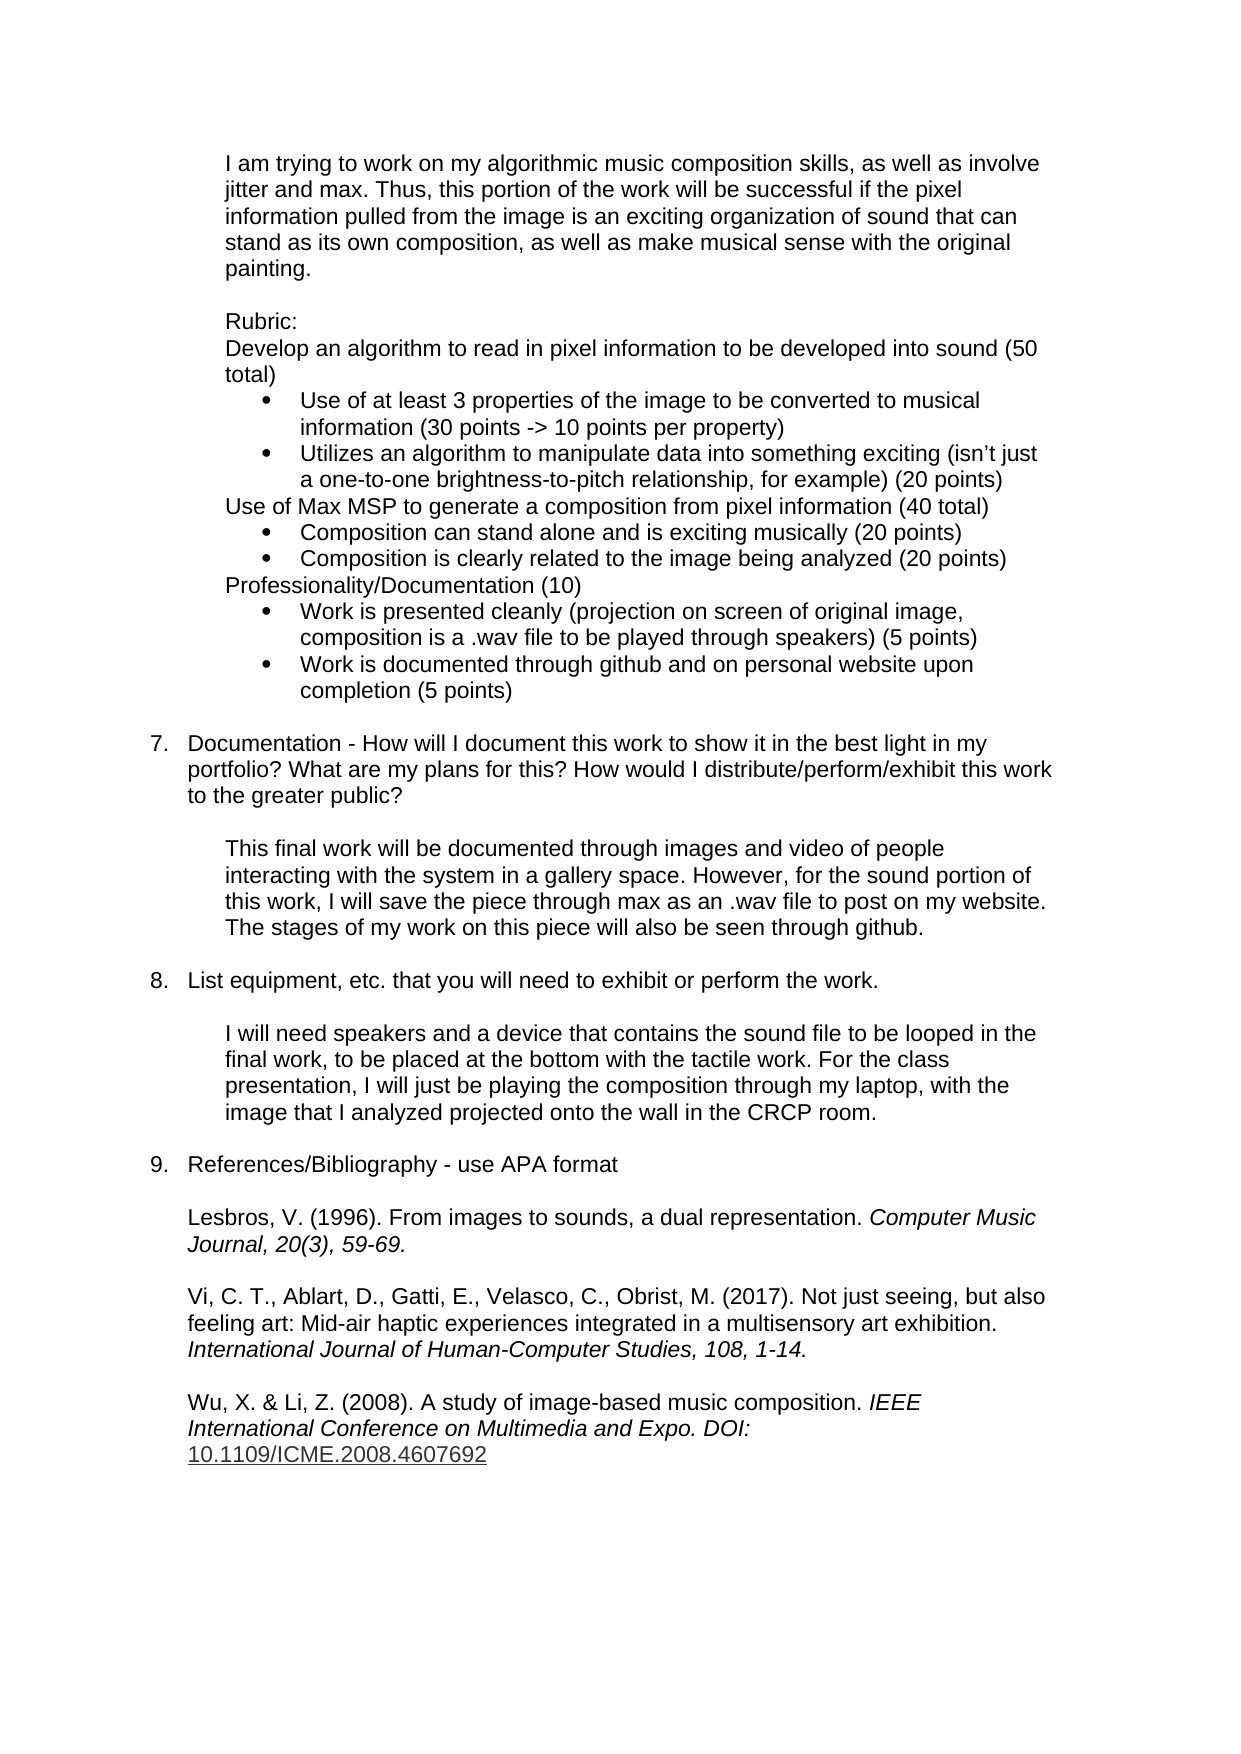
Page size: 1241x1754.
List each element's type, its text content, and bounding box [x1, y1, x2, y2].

text Wu, X. & Li, Z. (2008). A study of image-based music composition. IEEE International Conference on Multimedia and Expo. DOI: 10.1109/ICME.2008.4607692 [187, 1362, 1053, 1468]
list Documentation - How will I document this work to show it in the best light in my portfolio? What are my plans for this? How would I distribute/perform/exhibit this work to the greater public? [150, 730, 1053, 809]
list Work is presented cleanly (projection on screen of original image, composition is a .wav file to be played through speakers) (5 points) [262, 598, 1053, 651]
list References/Bibliography - use APA format [150, 1151, 1053, 1178]
text Develop an algorithm to read in pixel information to be developed into sound (50 total) [225, 334, 1053, 387]
text Professionality/Documentation (10) [225, 572, 1053, 598]
list Utilizes an algorithm to manipulate data into something exciting (isn’t just a one-to-one brightness-to-pitch relationship, for example) (20 points) [262, 440, 1053, 493]
text I will need speakers and a device that contains the sound file to be looped in the final work, to be placed at the bottom with the tactile work. For the class presentation, I will just be playing the composition through my laptop, with the image that I analyzed projected onto the wall in the CRCP room. [225, 1020, 1053, 1125]
list List equipment, etc. that you will need to exhibit or perform the work. [150, 967, 1053, 993]
text I am trying to work on my algorithmic music composition skills, as well as involve jitter and max. Thus, this portion of the work will be successful if the pixel information pulled from the image is an exciting organization of sound that can stand as its own composition, as well as make musical sense with the original painting. [225, 150, 1053, 282]
text Vi, C. T., Ablart, D., Gatti, E., Velasco, C., Obrist, M. (2017). Not just seeing, but also feeling art: Mid-air haptic experiences integrated in a multisensory art exhibition. International Journal of Human-Computer Studies, 108, 1-14. [187, 1283, 1053, 1362]
text Rubric: [225, 308, 1053, 334]
text Use of Max MSP to generate a composition from pixel information (40 total) [225, 493, 1053, 519]
text Lesbros, V. (1996). From images to sounds, a dual representation. Computer Music Journal, 20(3), 59-69. [187, 1204, 1053, 1257]
text This final work will be documented through images and video of people interacting with the system in a gallery space. However, for the sound portion of this work, I will save the piece through max as an .wav file to post on my website. The stages of my work on this piece will also be seen through github. [225, 835, 1053, 941]
list Work is documented through github and on personal website upon completion (5 points) [262, 651, 1053, 703]
list Composition is clearly related to the image being analyzed (20 points) [262, 545, 1053, 572]
list Composition can stand alone and is exciting musically (20 points) [262, 519, 1053, 545]
list Use of at least 3 properties of the image to be converted to musical information (30 points -> 10 points per property) [262, 387, 1053, 440]
